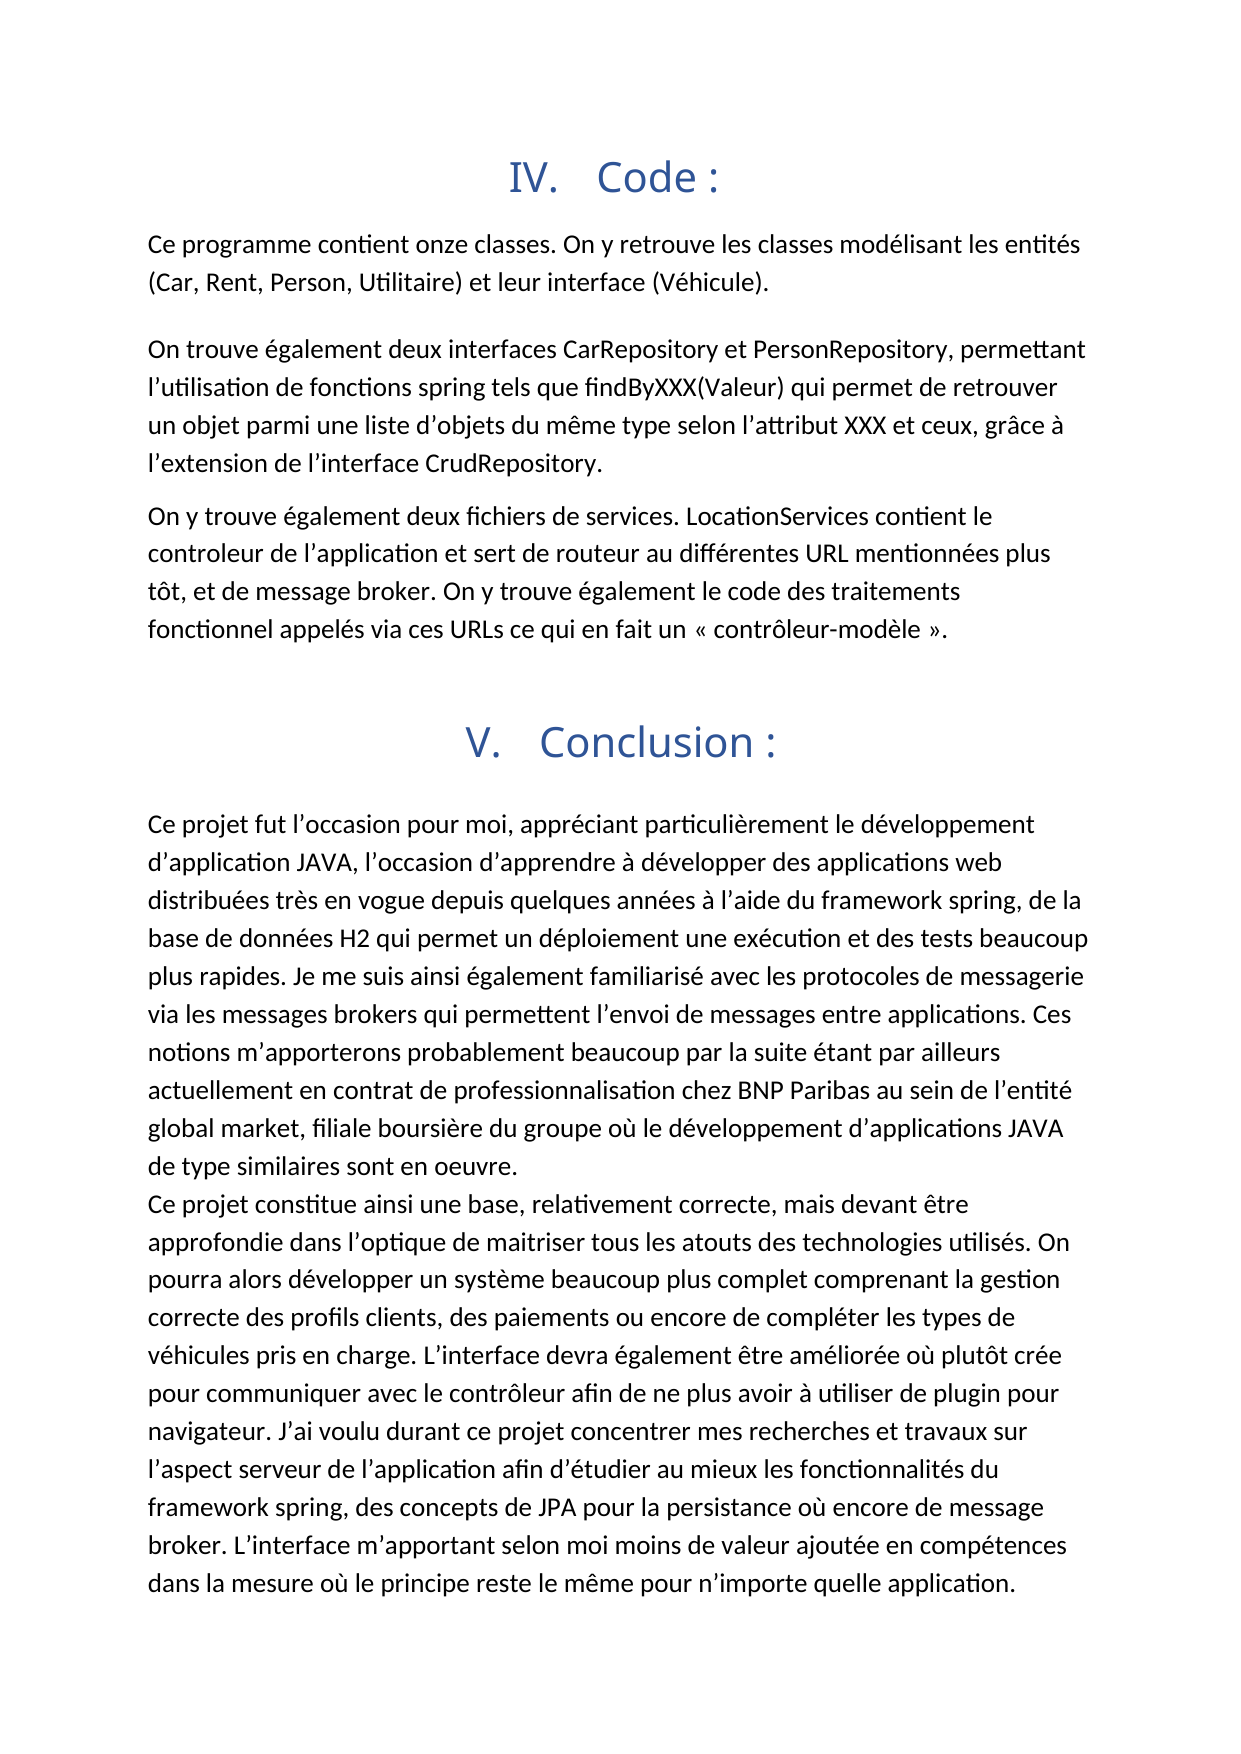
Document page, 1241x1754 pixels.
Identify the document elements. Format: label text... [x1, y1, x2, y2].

subtitle Conclusion : [185, 713, 1093, 770]
text Ce programme contient onze classes. On y retrouve les classes modélisant les entités (Car, Rent, Person, Utilitaire) et leur interface (Véhicule). [148, 227, 1093, 298]
subtitle Code : [185, 148, 1093, 204]
text Ce projet fut l’occasion pour moi, appréciant particulièrement le développement d’application JAVA, l’occasion d’apprendre à développer des applications web distribuées très en vogue depuis quelques années à l’aide du framework spring, de la base de données H2 qui permet un déploiement une exécution et des tests beaucoup plus rapides. Je me suis ainsi également familiarisé avec les protocoles de messagerie via les messages brokers qui permettent l’envoi de messages entre applications. Ces notions m’apporterons probablement beaucoup par la suite étant par ailleurs actuellement en contrat de professionnalisation chez BNP Paribas au sein de l’entité global market, filiale boursière du groupe où le développement d’applications JAVA de type similaires sont en oeuvre. [148, 808, 1093, 1182]
text On y trouve également deux fichiers de services. LocationServices contient le controleur de l’application et sert de routeur au différentes URL mentionnées plus tôt, et de message broker. On y trouve également le code des traitements fonctionnel appelés via ces URLs ce qui en fait un « contrôleur-modèle ». [148, 499, 1093, 645]
text Ce projet constitue ainsi une base, relativement correcte, mais devant être approfondie dans l’optique de maitriser tous les atouts des technologies utilisés. On pourra alors développer un système beaucoup plus complet comprenant la gestion correcte des profils clients, des paiements ou encore de compléter les types de véhicules pris en charge. L’interface devra également être améliorée où plutôt crée pour communiquer avec le contrôleur afin de ne plus avoir à utiliser de plugin pour navigateur. J’ai voulu durant ce projet concentrer mes recherches et travaux sur l’aspect serveur de l’application afin d’étudier au mieux les fonctionnalités du framework spring, des concepts de JPA pour la persistance où encore de message broker. L’interface m’apportant selon moi moins de valeur ajoutée en compétences dans la mesure où le principe reste le même pour n’importe quelle application. [148, 1187, 1093, 1599]
text On trouve également deux interfaces CarRepository et PersonRepository, permettant l’utilisation de fonctions spring tels que findByXXX(Valeur) qui permet de retrouver un objet parmi une liste d’objets du même type selon l’attribut XXX et ceux, grâce à l’extension de l’interface CrudRepository. [148, 332, 1093, 479]
